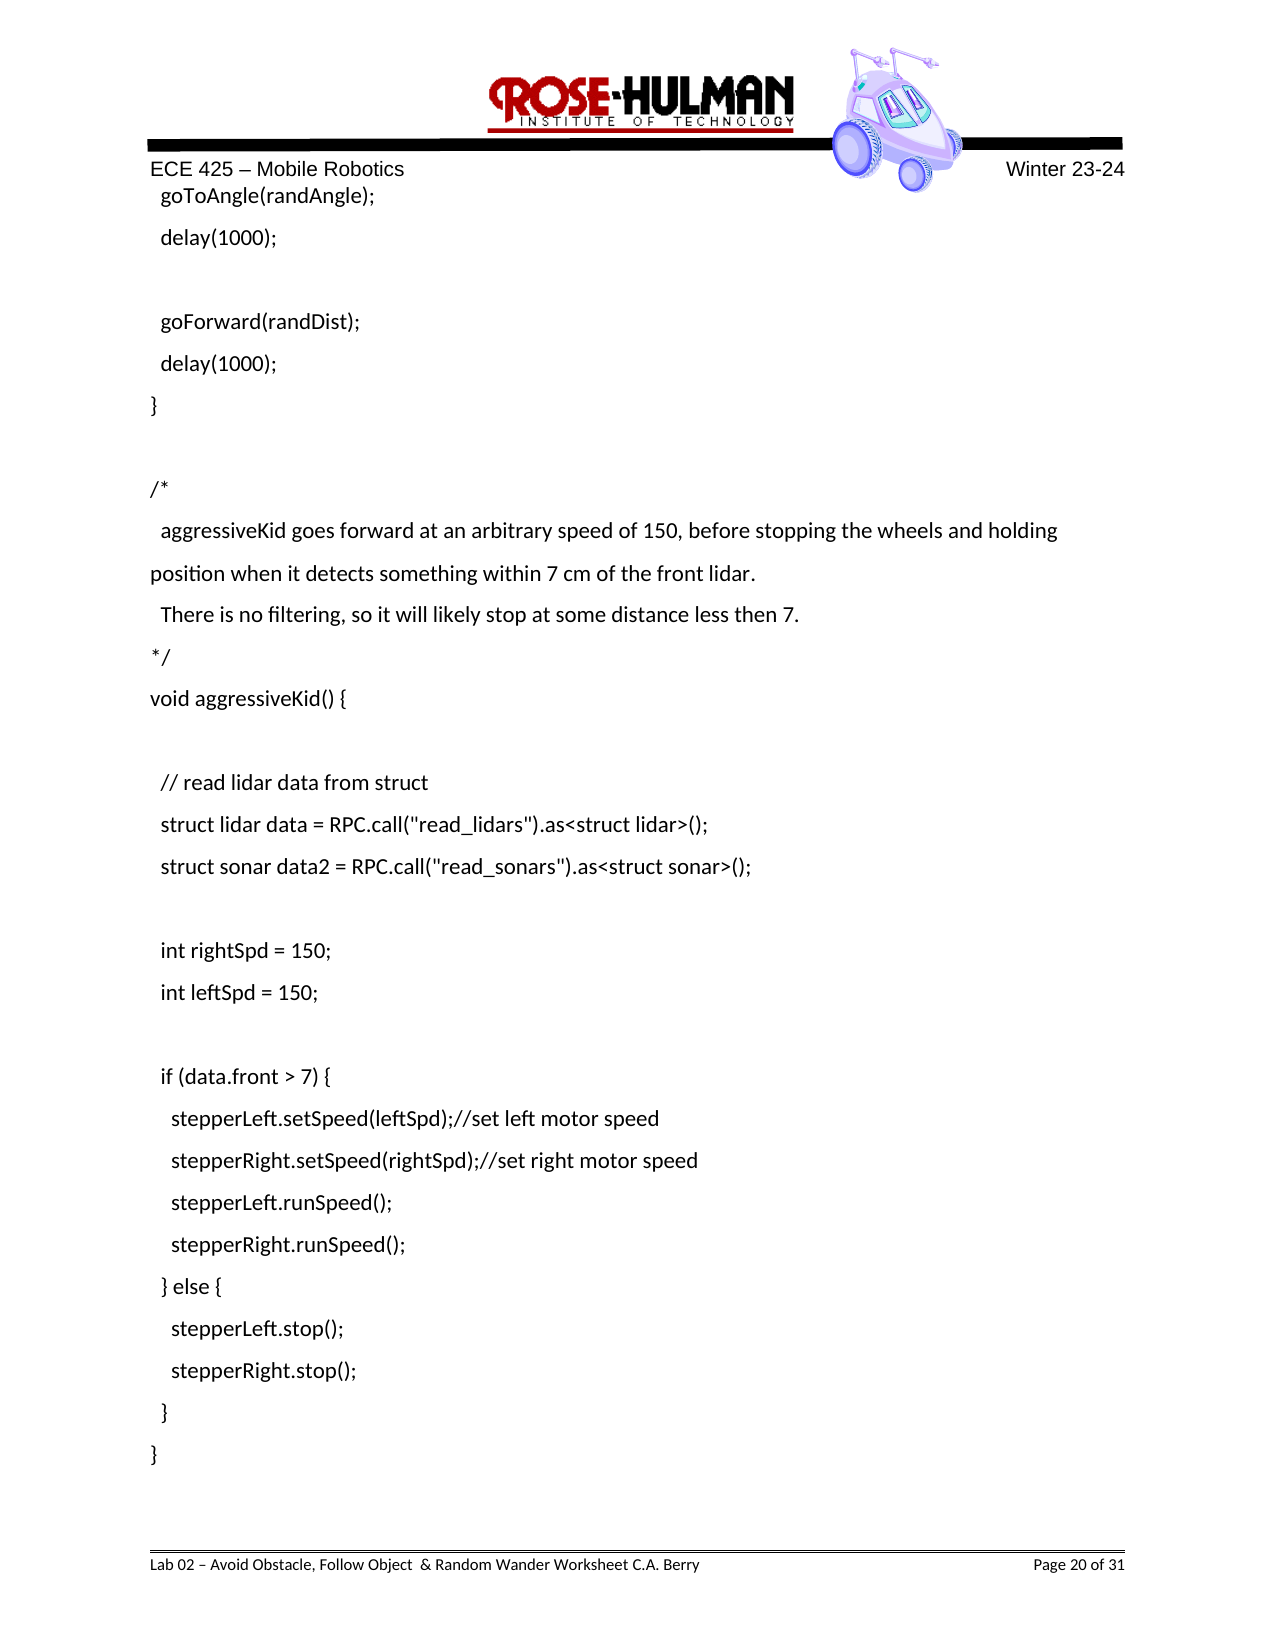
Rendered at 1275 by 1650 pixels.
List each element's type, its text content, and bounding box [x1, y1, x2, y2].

text } [150, 1440, 1125, 1468]
text // read lidar data from struct [150, 768, 1125, 797]
text } else { [150, 1272, 1125, 1300]
text stepperLeft.stop(); [150, 1314, 1125, 1342]
text struct sonar data2 = RPC.call("read_sonars").as<struct sonar>(); [150, 852, 1125, 881]
text stepperRight.setSpeed(rightSpd);//set right motor speed [150, 1146, 1125, 1174]
text int leftSpd = 150; [150, 978, 1125, 1006]
text delay(1000); [150, 223, 1125, 251]
text goForward(randDist); [150, 307, 1125, 335]
text if (data.front > 7) { [150, 1062, 1125, 1090]
text void aggressiveKid() { [150, 684, 1125, 713]
text stepperLeft.setSpeed(leftSpd);//set left motor speed [150, 1104, 1125, 1132]
text stepperLeft.runSpeed(); [150, 1188, 1125, 1216]
text int rightSpd = 150; [150, 936, 1125, 964]
text There is no filtering, so it will likely stop at some distance less then 7. [150, 601, 1125, 629]
text } [150, 1398, 1125, 1426]
text } [150, 391, 1125, 419]
text goToAngle(randAngle); [150, 181, 1125, 209]
text delay(1000); [150, 349, 1125, 377]
text aggressiveKid goes forward at an arbitrary speed of 150, before stopping the wheels and holding position when it detects something within 7 cm of the front lidar. [150, 517, 1125, 587]
picture [487, 75, 794, 133]
text /* [150, 475, 1125, 503]
text stepperRight.runSpeed(); [150, 1230, 1125, 1258]
text struct lidar data = RPC.call("read_lidars").as<struct lidar>(); [150, 811, 1125, 838]
text */ [150, 643, 1125, 671]
text stepperRight.stop(); [150, 1356, 1125, 1384]
